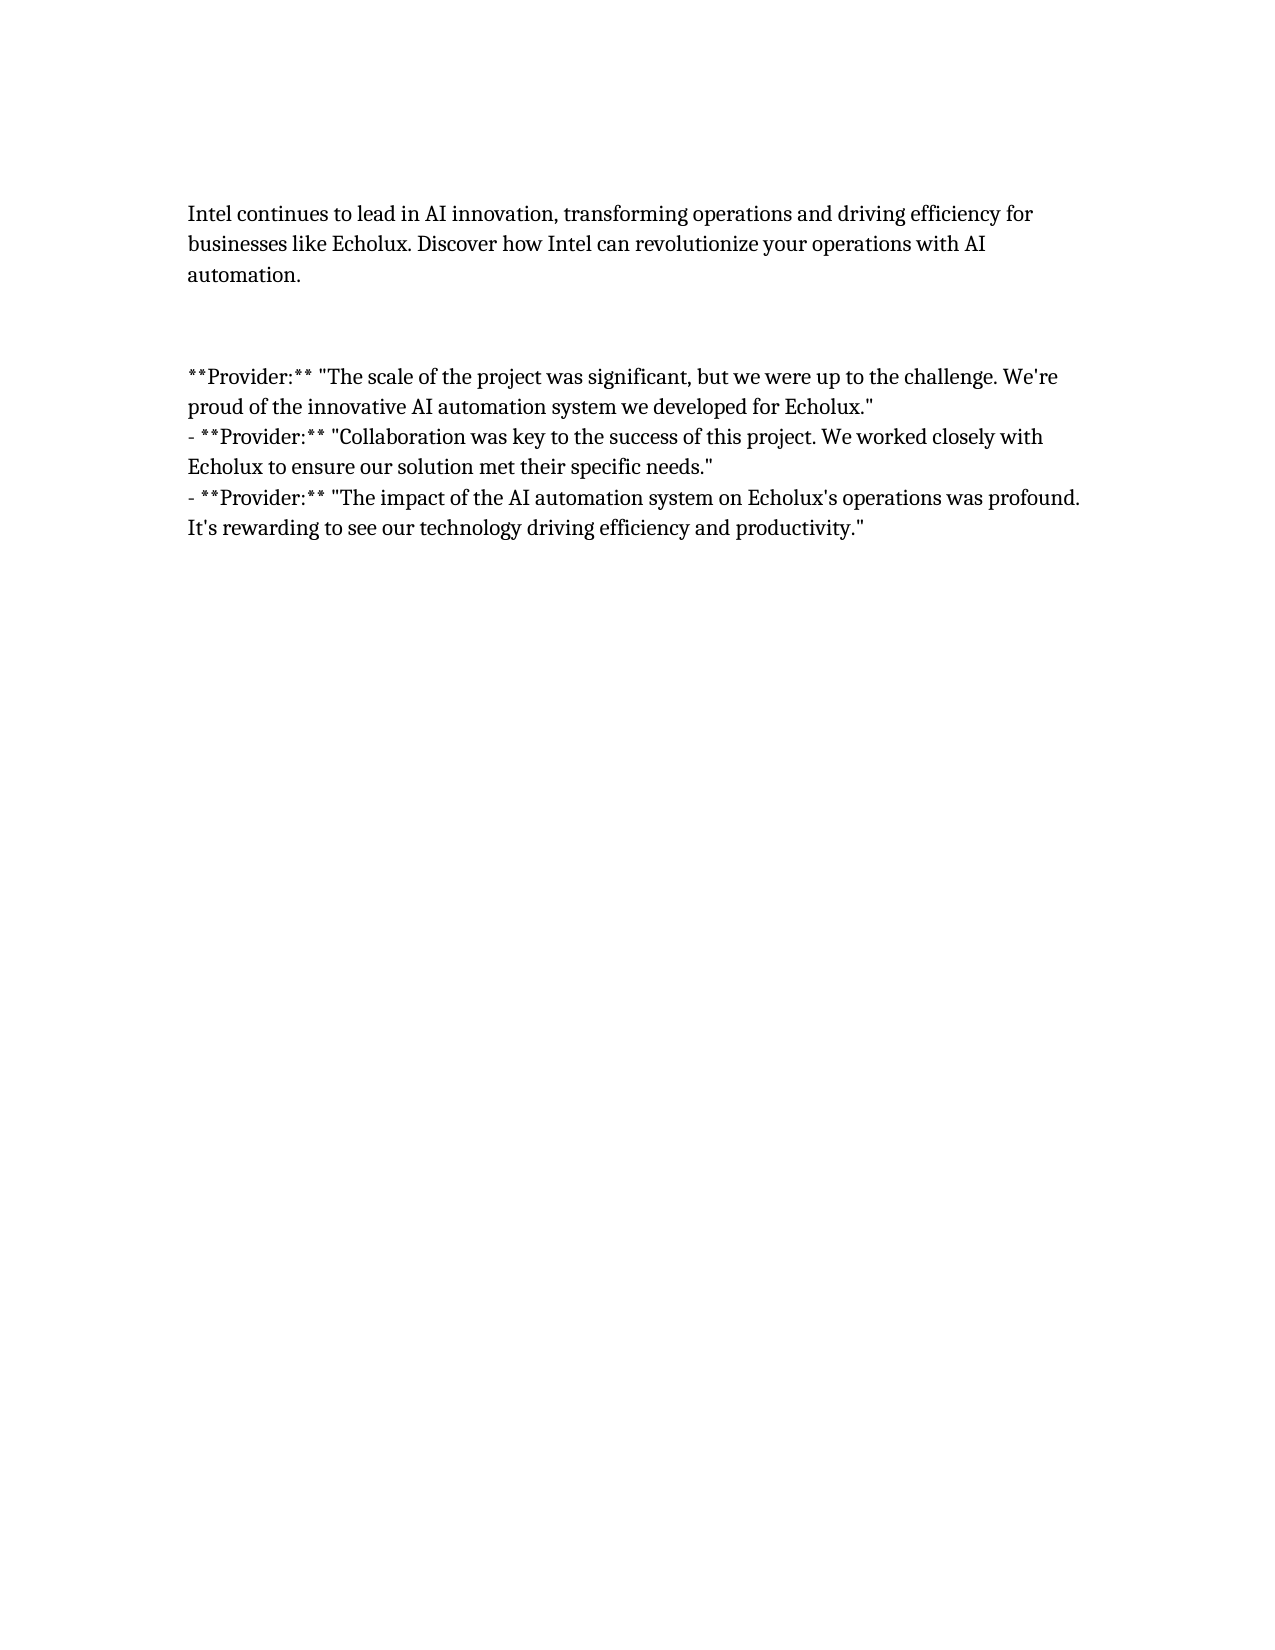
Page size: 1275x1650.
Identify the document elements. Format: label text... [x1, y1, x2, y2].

text Intel continues to lead in AI innovation, transforming operations and driving efficiency for businesses like Echolux. Discover how Intel can revolutionize your operations with AI automation. [187, 201, 1087, 288]
text **Provider:** "The scale of the project was significant, but we were up to the challenge. We're proud of the innovative AI automation system we developed for Echolux." - **Provider:** "Collaboration was key to the success of this project. We worked closely with Echolux to ensure our solution met their specific needs." - **Provider:** "The impact of the AI automation system on Echolux's operations was profound. It's rewarding to see our technology driving efficiency and productivity." [187, 363, 1087, 541]
